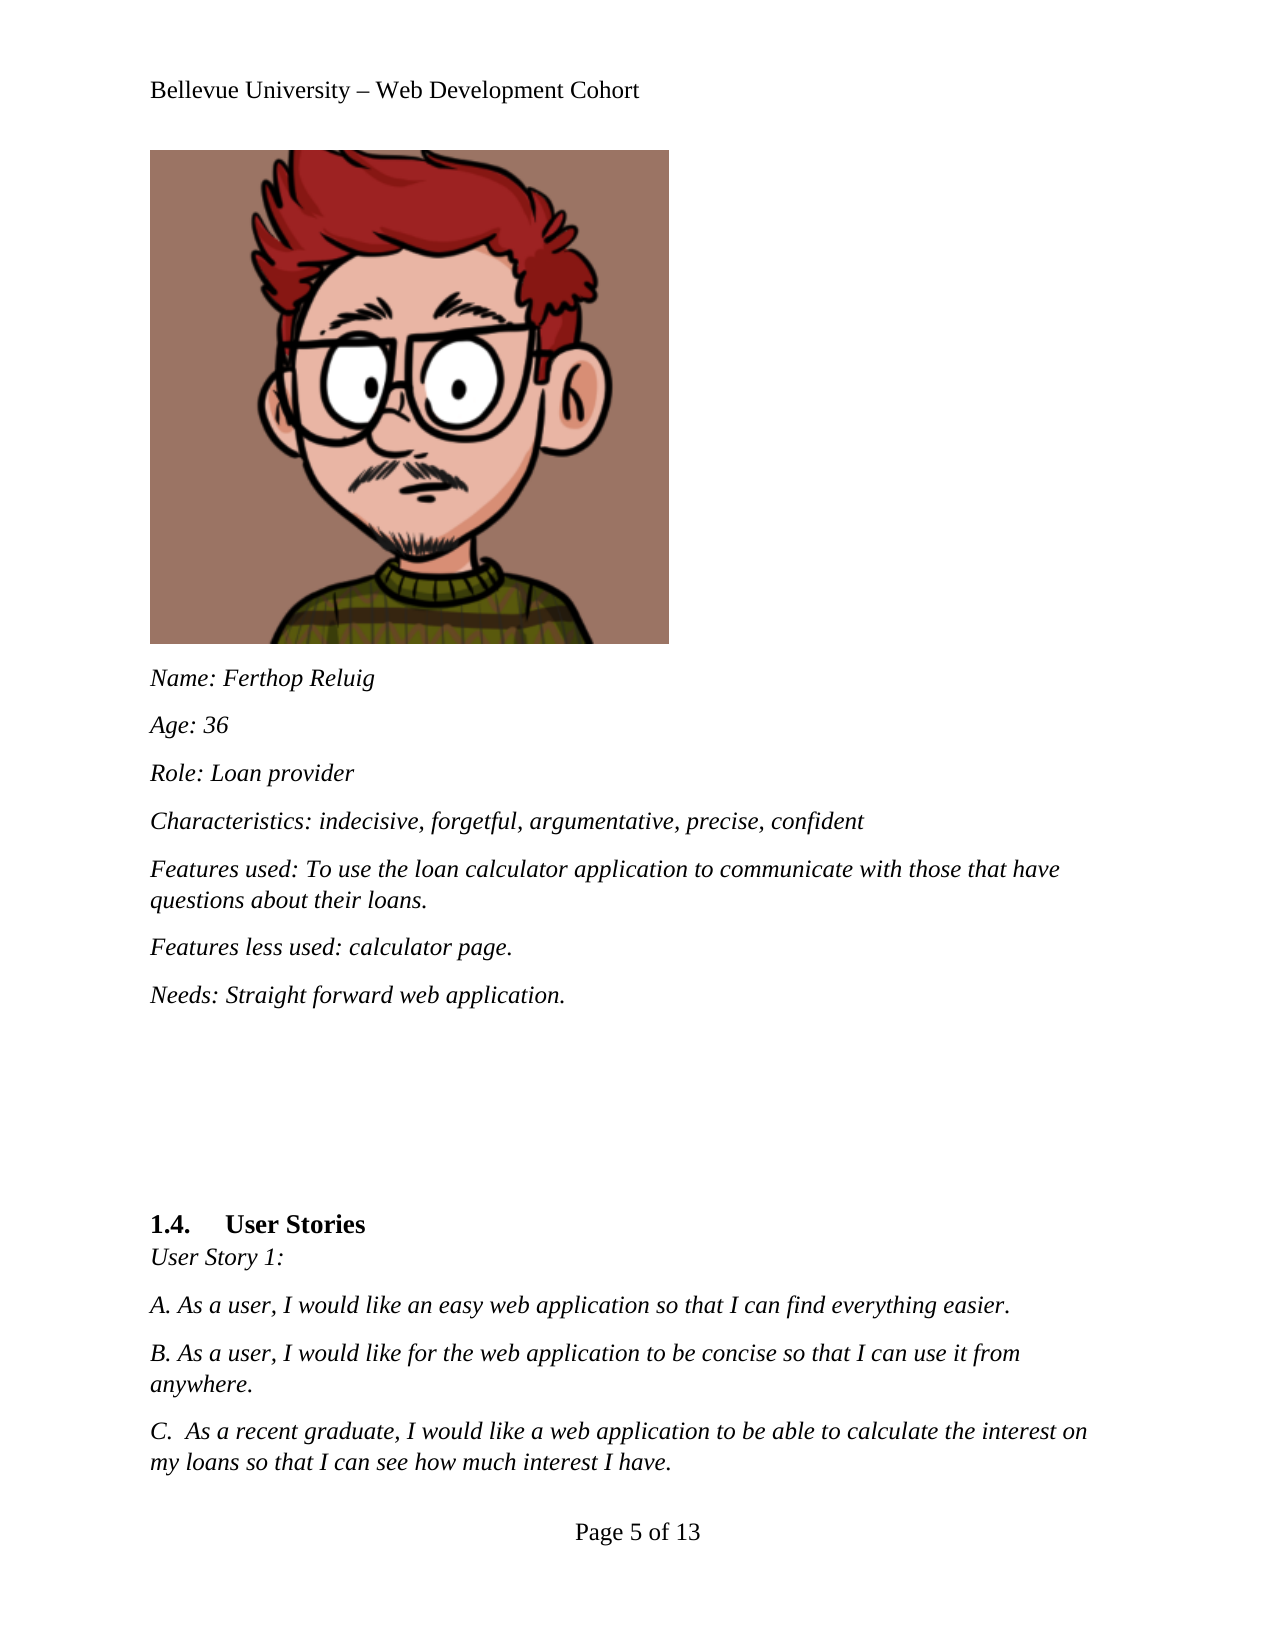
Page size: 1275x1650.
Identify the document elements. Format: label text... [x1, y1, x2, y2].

text Role: Loan provider [150, 758, 1125, 787]
picture [150, 150, 669, 644]
text Features used: To use the loan calculator application to communicate with those that have questions about their loans. [150, 854, 1125, 913]
text Name: Ferthop Reluig [150, 663, 1125, 692]
text B. As a user, I would like for the web application to be concise so that I can use it from anywhere. [150, 1338, 1125, 1397]
text Features less used: calculator page. [150, 932, 1125, 961]
subtitle User Stories [150, 1209, 1125, 1240]
text C. As a recent graduate, I would like a web application to be able to calculate the interest on my loans so that I can see how much interest I have. [150, 1416, 1125, 1476]
text User Story 1: [150, 1242, 1125, 1271]
text A. As a user, I would like an easy web application so that I can find everything easier. [150, 1290, 1125, 1319]
text Age: 36 [150, 711, 1125, 739]
text Needs: Straight forward web application. [150, 980, 1125, 1009]
text Characteristics: indecisive, forgetful, argumentative, precise, confident [150, 806, 1125, 835]
